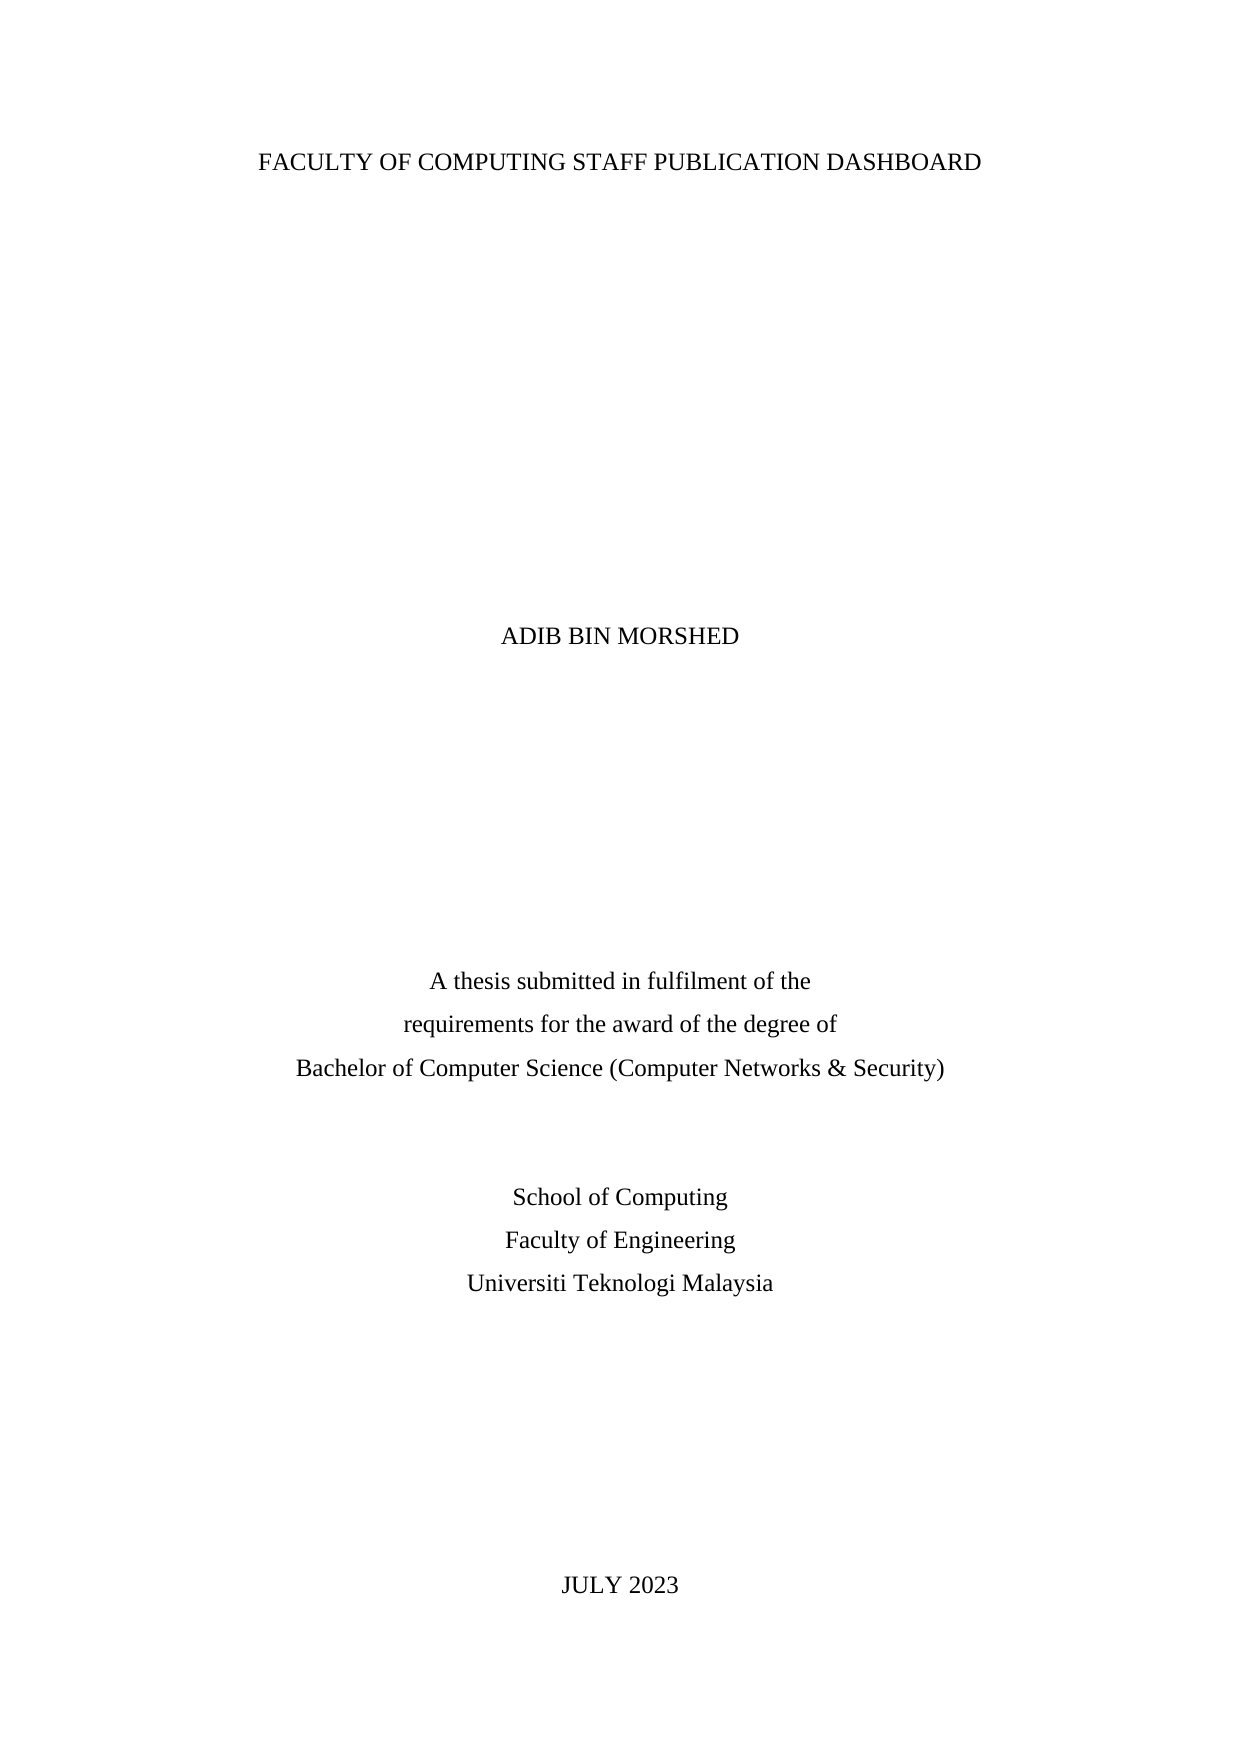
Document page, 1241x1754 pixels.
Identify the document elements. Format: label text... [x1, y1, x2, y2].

text Universiti Teknologi Malaysia [192, 1268, 1048, 1297]
text FACULTY OF COMPUTING STAFF PUBLICATION DASHBOARD [192, 147, 1048, 176]
text JULY 2023 [192, 1570, 1048, 1599]
text A thesis submitted in fulfilment of the [192, 966, 1048, 995]
text School of Computing [192, 1182, 1048, 1211]
text Bachelor of Computer Science (Computer Networks & Security) [192, 1053, 1048, 1081]
text Faculty of Engineering [192, 1225, 1048, 1254]
text ADIB BIN MORSHED [192, 621, 1048, 650]
text requirements for the award of the degree of [192, 1009, 1048, 1038]
